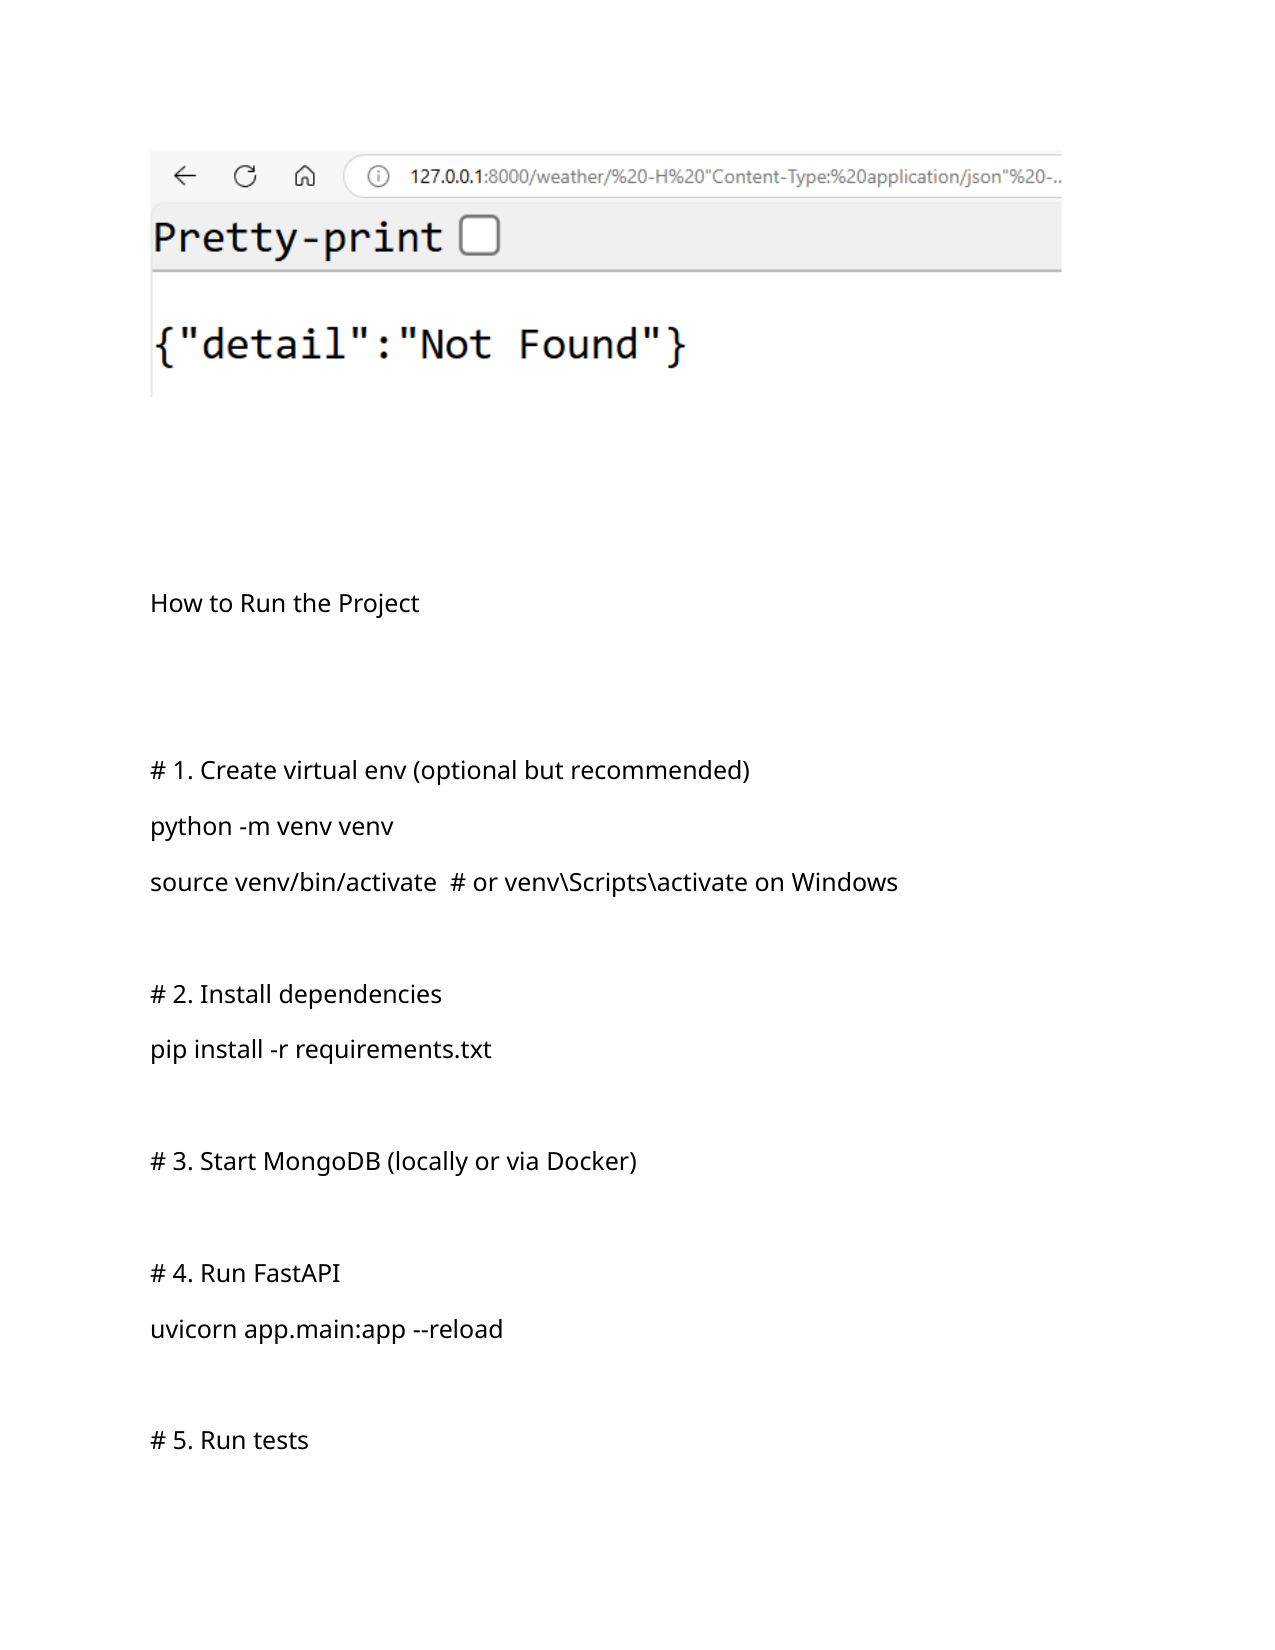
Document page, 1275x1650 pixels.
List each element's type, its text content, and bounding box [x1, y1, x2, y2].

text pip install -r requirements.txt [150, 1032, 1125, 1066]
text # 2. Install dependencies [150, 976, 1125, 1010]
picture [150, 150, 1062, 397]
text # 5. Run tests [150, 1423, 1125, 1457]
text How to Run the Project [150, 586, 1125, 619]
text source venv/bin/activate # or venv\Scripts\activate on Windows [150, 865, 1125, 899]
text # 3. Start MongoDB (locally or via Docker) [150, 1144, 1125, 1178]
text # 1. Create virtual env (optional but recommended) [150, 753, 1125, 787]
text uvicorn app.main:app --reload [150, 1311, 1125, 1345]
text # 4. Run FastAPI [150, 1256, 1125, 1289]
text python -m venv venv [150, 809, 1125, 843]
